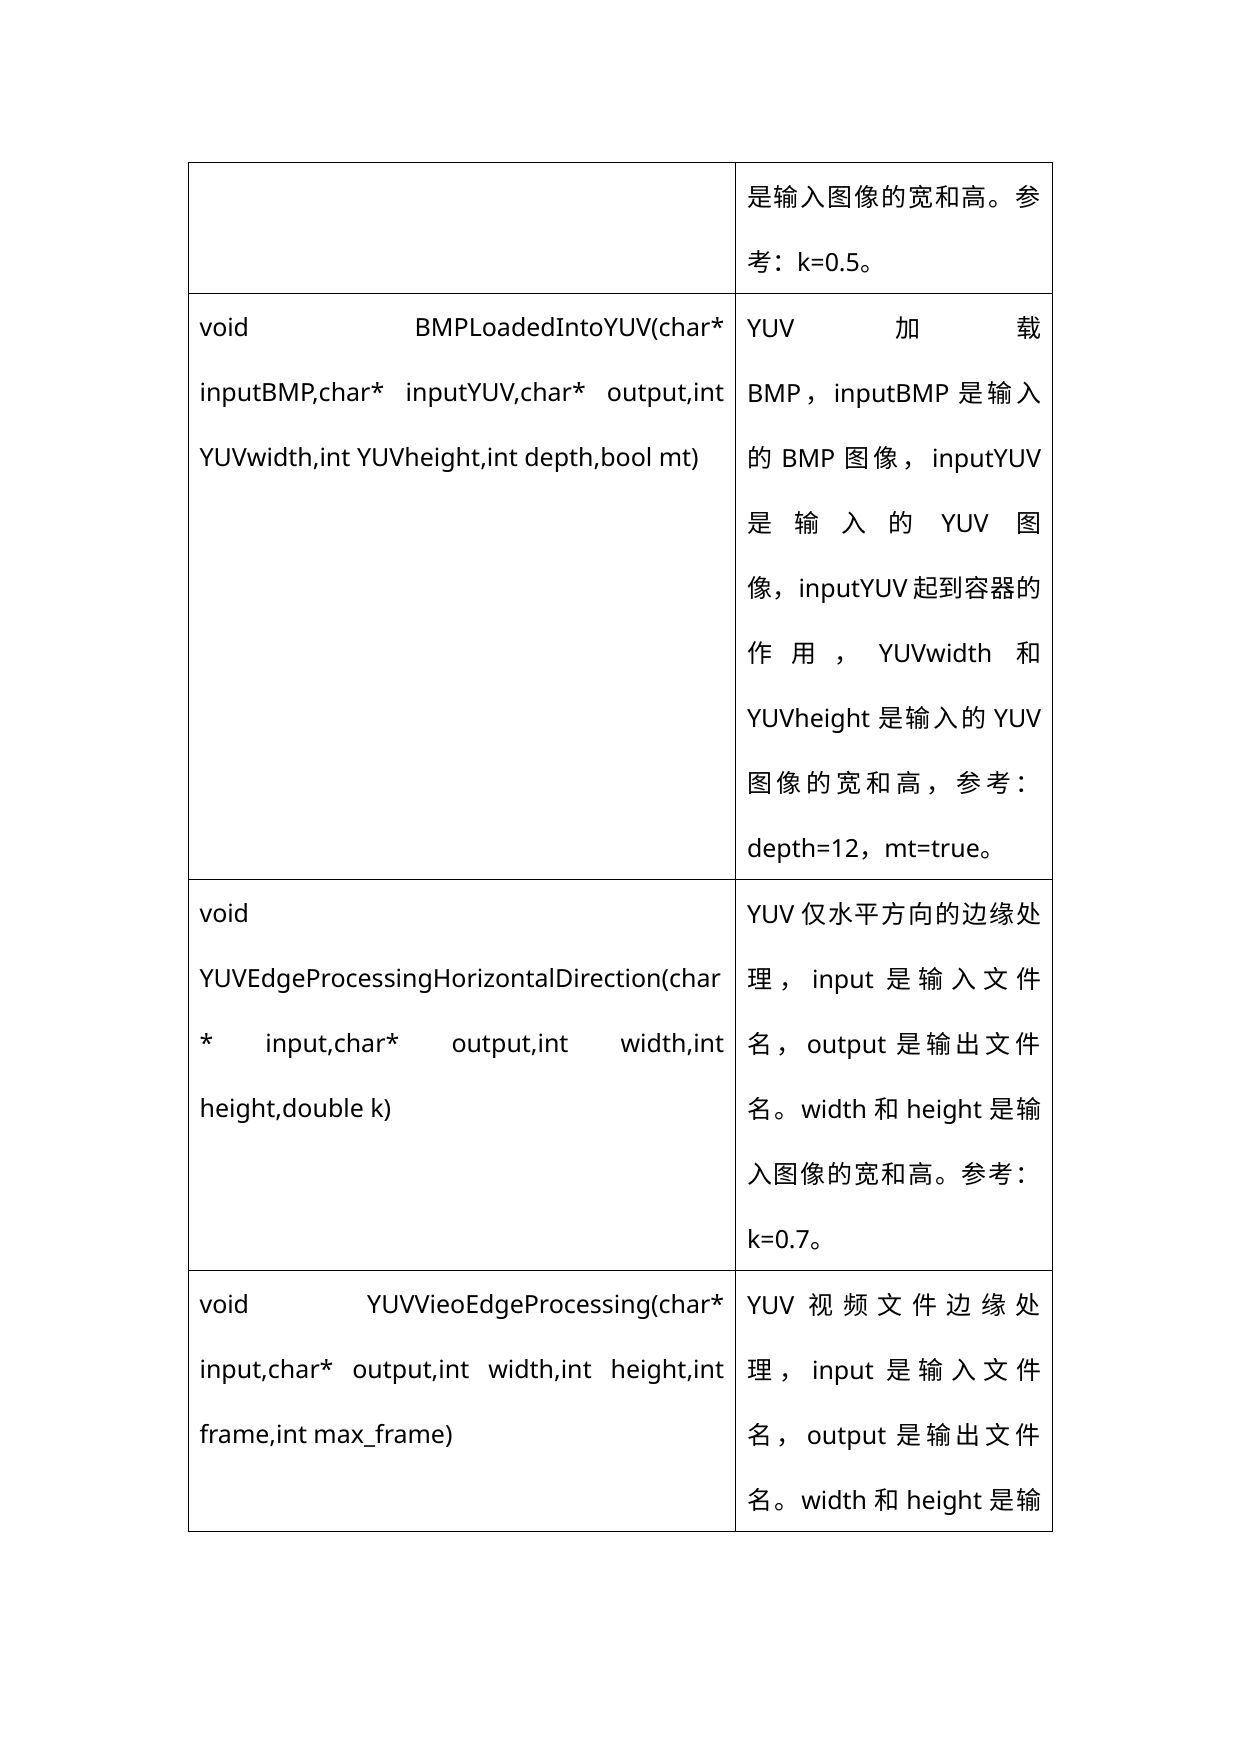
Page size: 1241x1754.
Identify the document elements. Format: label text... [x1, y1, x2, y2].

table_cell void BMPLoadedIntoYUV(char* inputBMP,char* inputYUV,char* output,int YUVwidth,int YUVheight,int depth,bool mt) [189, 294, 735, 879]
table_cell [189, 1271, 735, 1531]
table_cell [189, 163, 735, 293]
table_cell YUV加载BMP，inputBMP是输入的BMP图像，inputYUV是输入的YUV图像，inputYUV起到容器的作用，YUVwidth和YUVheight是输入的YUV图像的宽和高，参考：depth=12，mt=true。 [736, 294, 1052, 879]
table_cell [736, 1271, 1052, 1531]
table_cell void YUVEdgeProcessingHorizontalDirection(char* input,char* output,int width,int height,double k) [189, 880, 735, 1270]
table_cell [736, 163, 1052, 293]
table_cell YUV仅水平方向的边缘处理，input是输入文件名，output是输出文件名。width和height是输入图像的宽和高。参考：k=0.7。 [736, 880, 1052, 1270]
